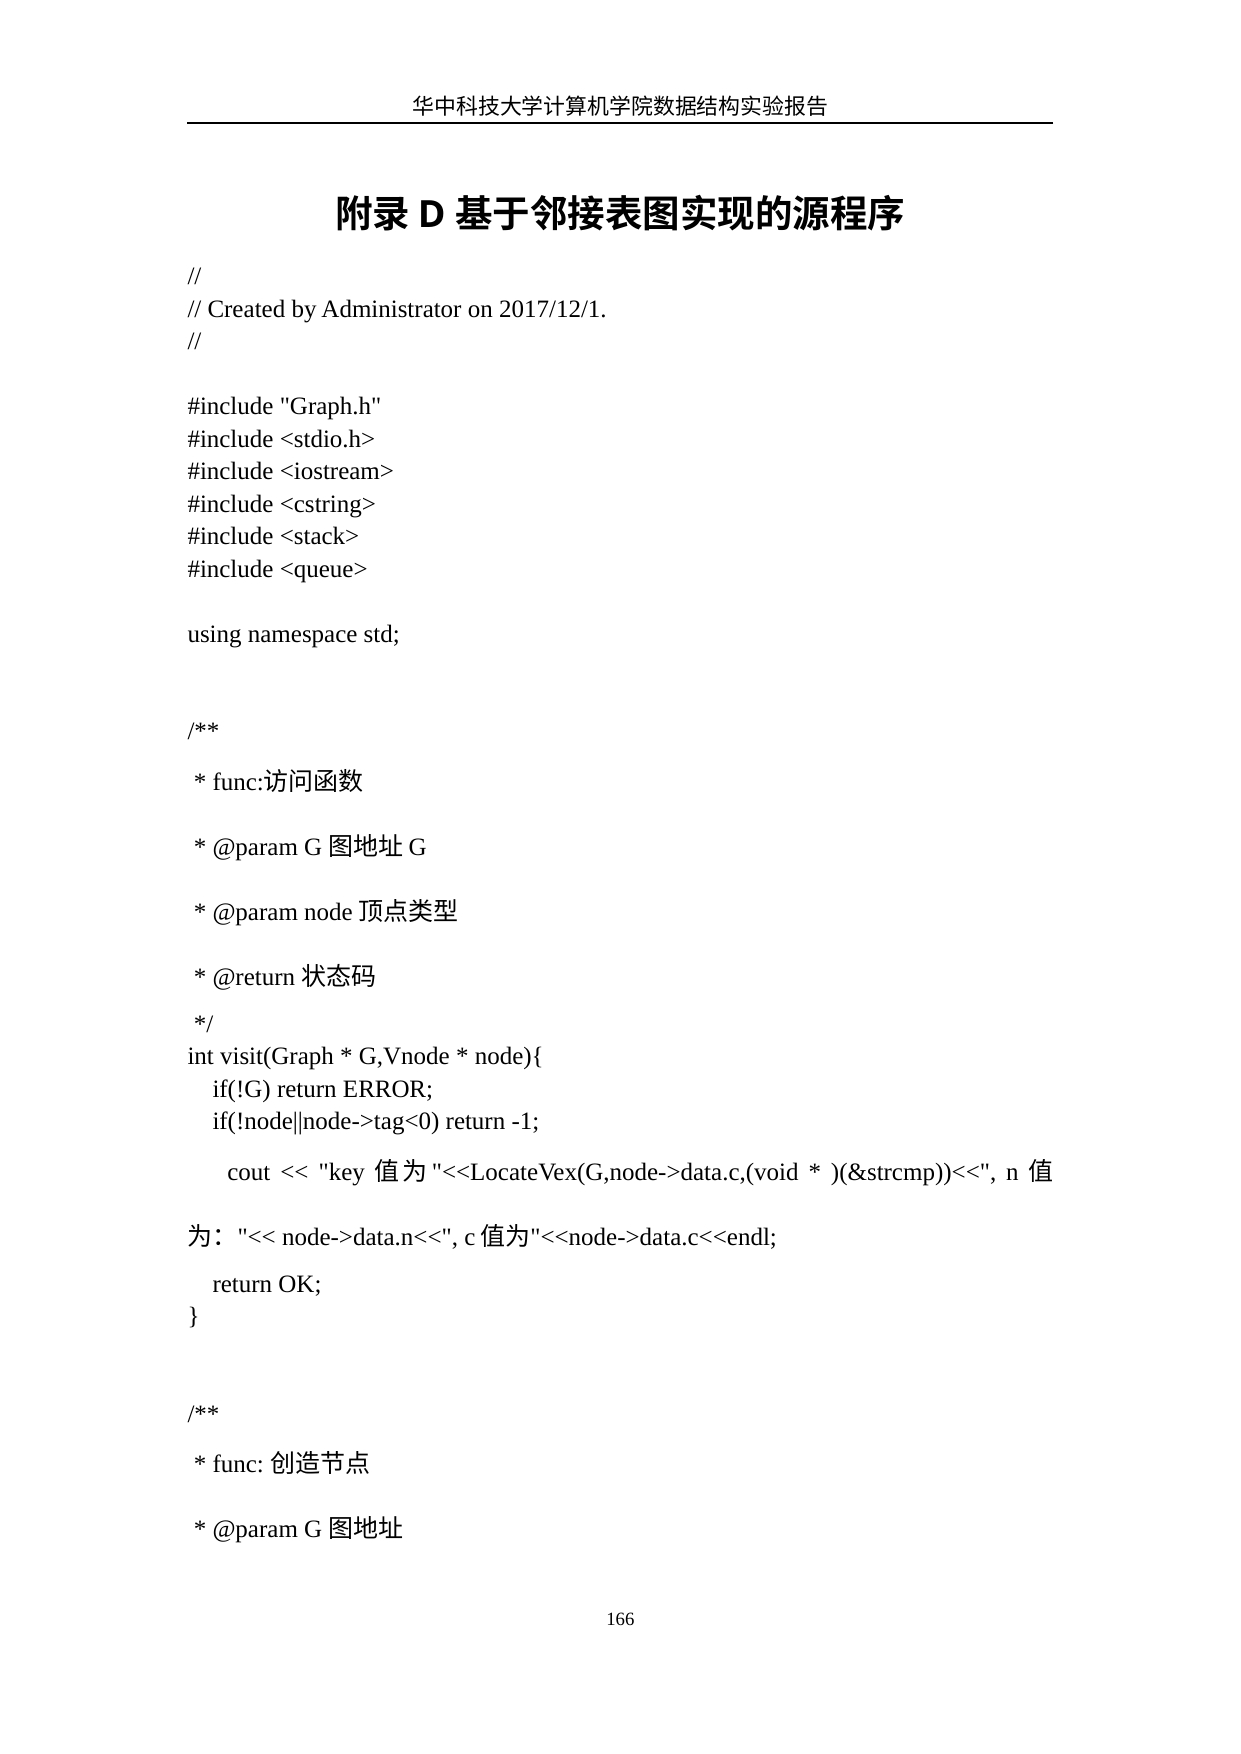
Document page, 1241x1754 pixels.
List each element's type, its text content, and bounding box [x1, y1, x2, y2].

text #include <iostream> [187, 454, 1053, 487]
text #include <queue> [187, 552, 1053, 584]
text cout << "key值为"<<LocateVex(G,node->data.c,(void * )(&strcmp))<<", n值为："<< node->data.n<<", c值为"<<node->data.c<<endl; [187, 1137, 1053, 1267]
text * @param node 顶点类型 [187, 877, 1053, 942]
text * @param G 图地址 [187, 1494, 1053, 1559]
text if(!G) return ERROR; [187, 1072, 1053, 1104]
text /** [187, 1397, 1053, 1429]
text #include <stdio.h> [187, 422, 1053, 454]
text // [187, 324, 1053, 357]
text int visit(Graph * G,Vnode * node){ [187, 1039, 1053, 1072]
text /** [187, 714, 1053, 747]
text return OK; [187, 1267, 1053, 1299]
text // Created by Administrator on 2017/12/1. [187, 292, 1053, 324]
text */ [187, 1007, 1053, 1039]
text #include "Graph.h" [187, 389, 1053, 422]
text if(!node||node->tag<0) return -1; [187, 1104, 1053, 1137]
text * @return 状态码 [187, 942, 1053, 1007]
text // [187, 259, 1053, 292]
text using namespace std; [187, 617, 1053, 649]
text * @param G 图地址G [187, 812, 1053, 877]
text #include <stack> [187, 519, 1053, 552]
text * func: 创造节点 [187, 1429, 1053, 1494]
text * func:访问函数 [187, 747, 1053, 812]
text #include <cstring> [187, 487, 1053, 519]
text } [187, 1299, 1053, 1332]
subtitle 附录D 基于邻接表图实现的源程序 [187, 178, 1053, 243]
